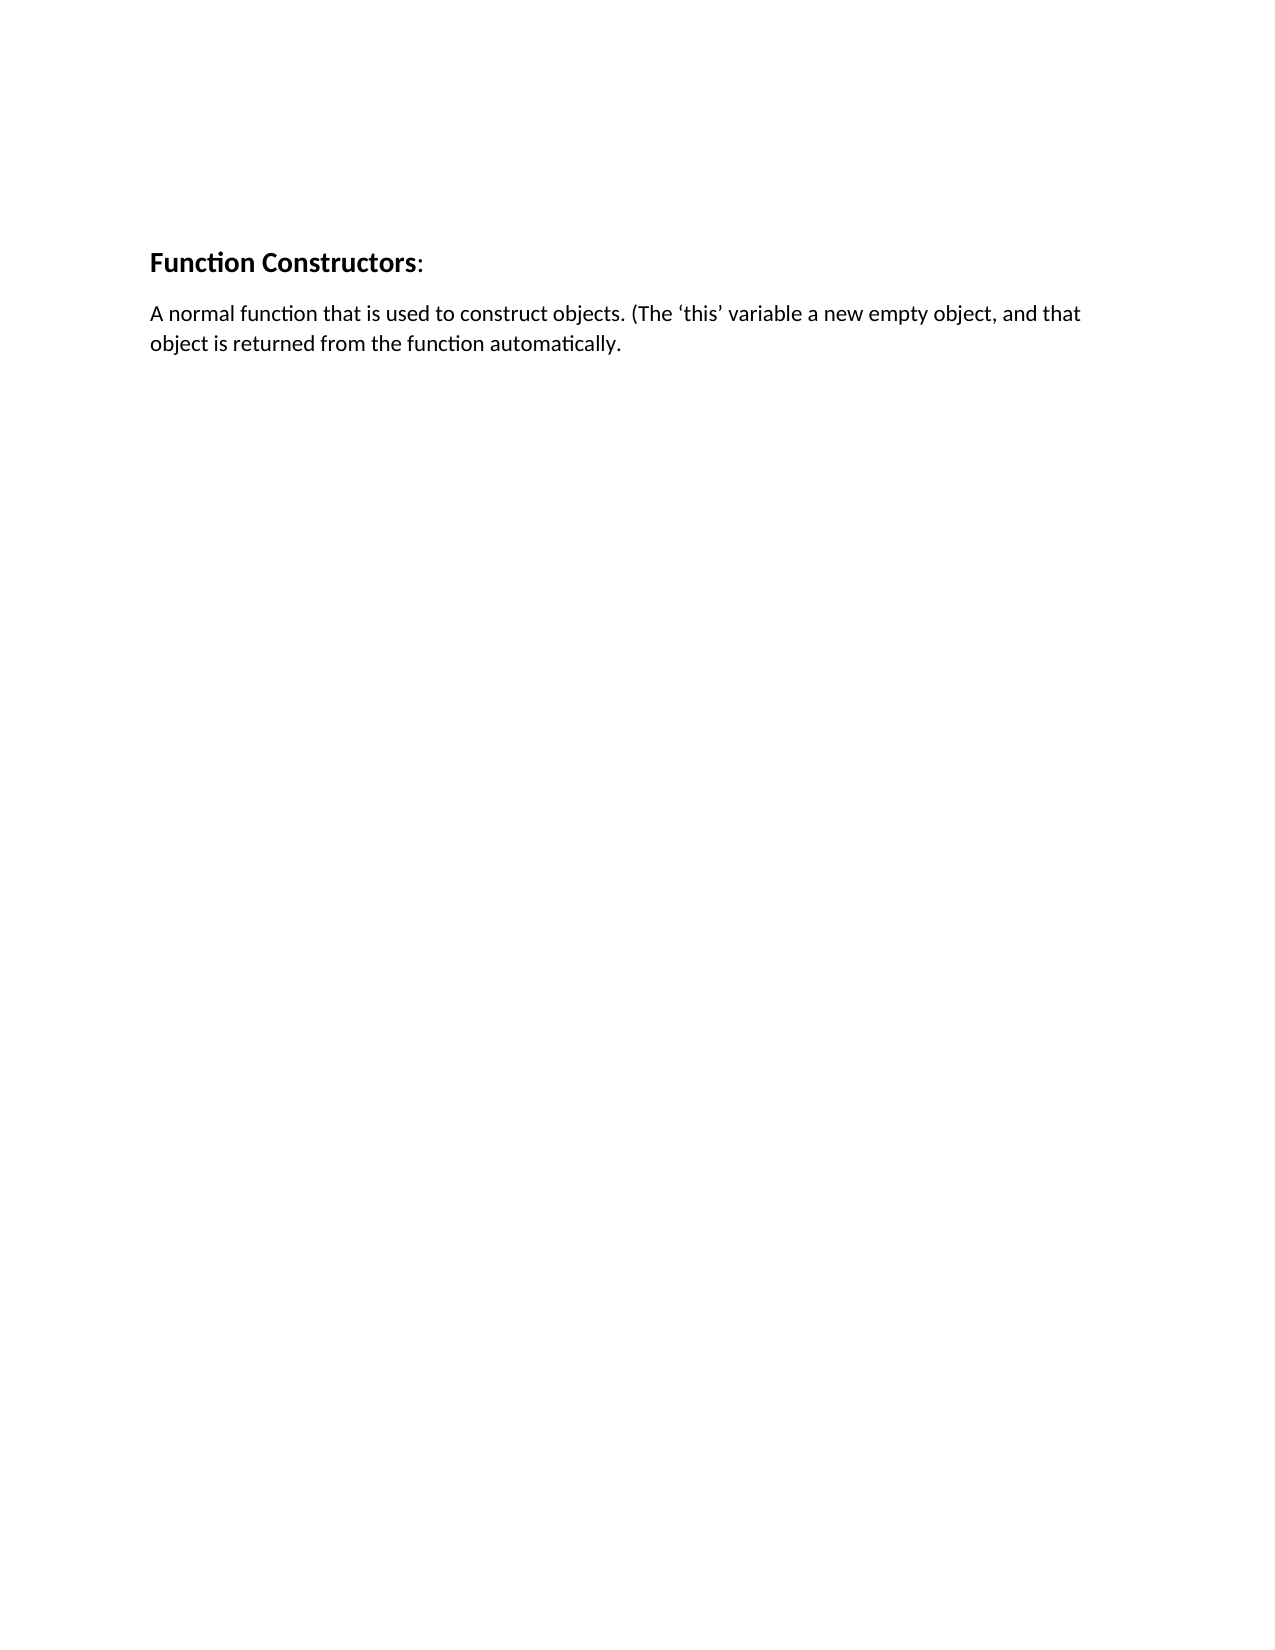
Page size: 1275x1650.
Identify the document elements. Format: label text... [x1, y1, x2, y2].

text Function Constructors: [150, 244, 1125, 279]
text A normal function that is used to construct objects. (The ‘this’ variable a new empty object, and that object is returned from the function automatically. [150, 299, 1125, 357]
